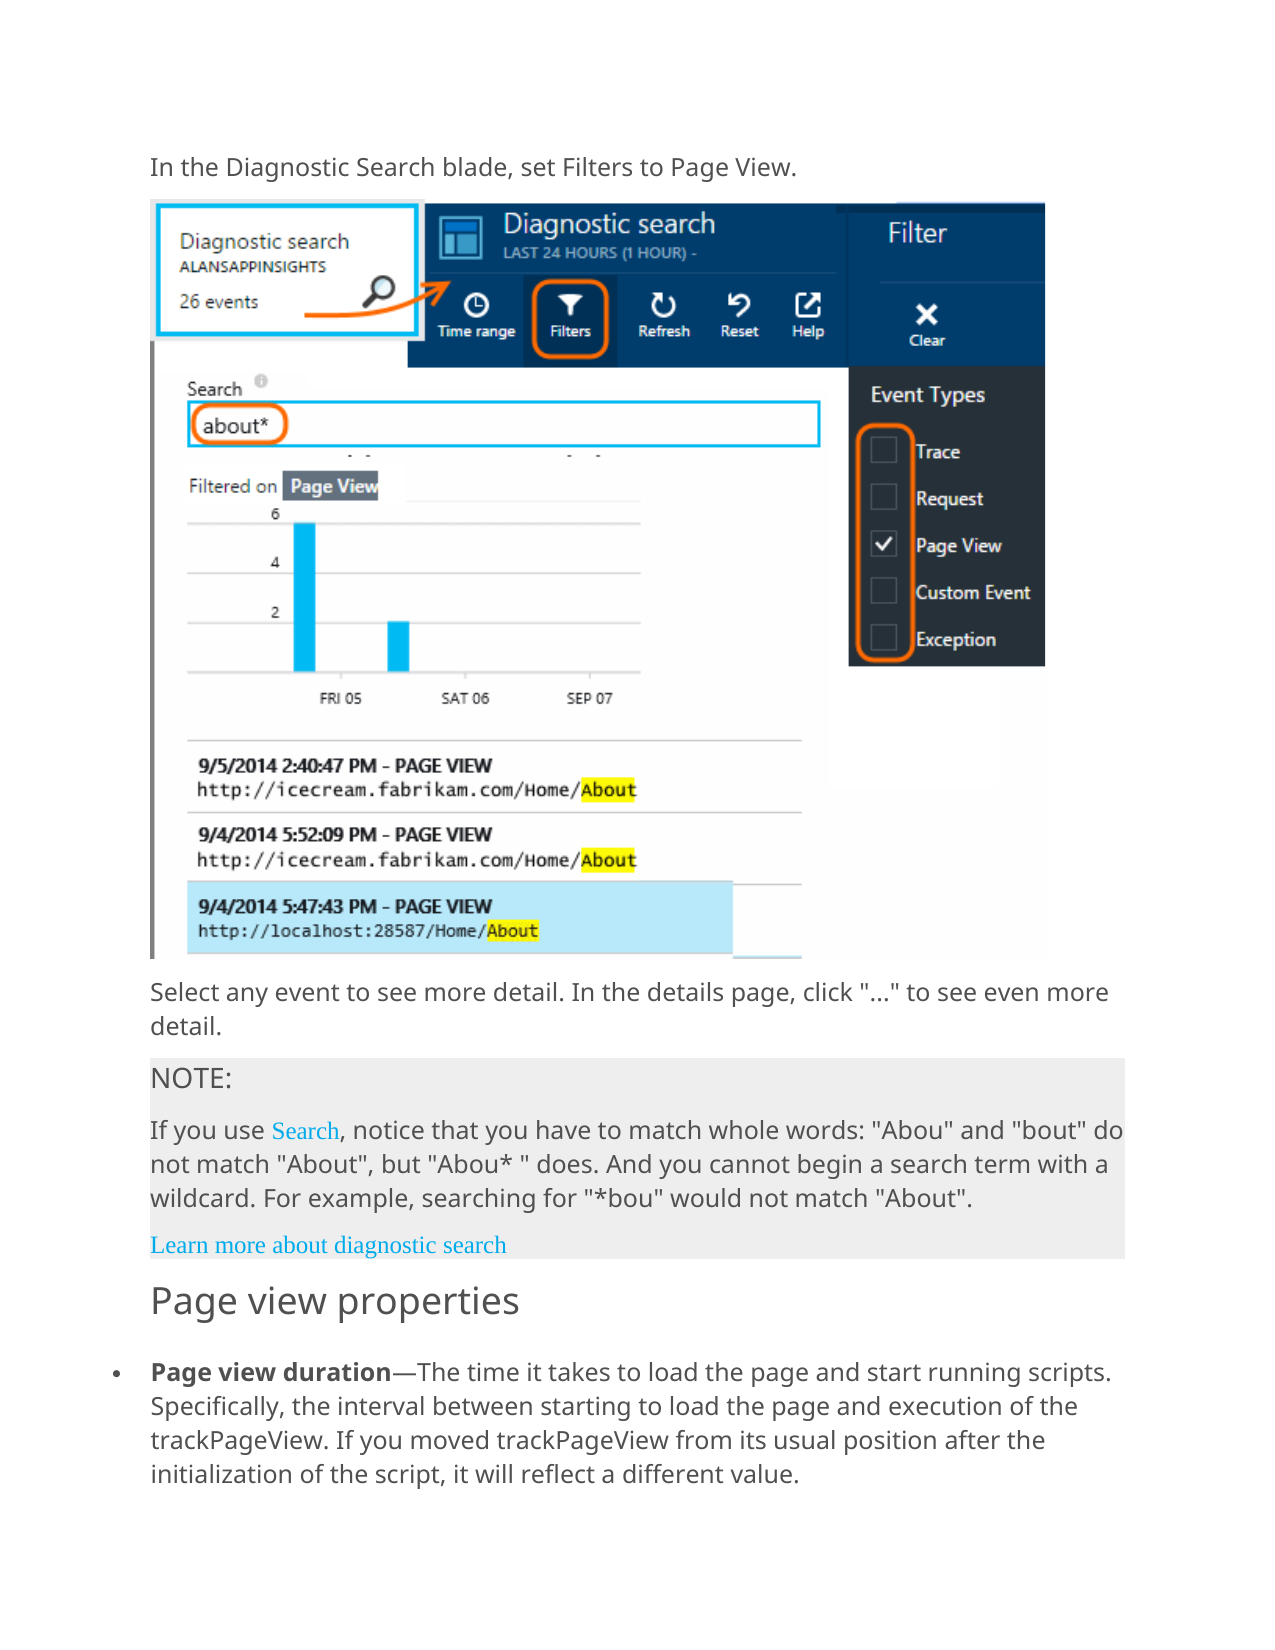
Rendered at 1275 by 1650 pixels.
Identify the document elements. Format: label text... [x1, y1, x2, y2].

text Page view properties [150, 1274, 1125, 1326]
text NOTE: [150, 1058, 1125, 1097]
text In the Diagnostic Search blade, set Filters to Page View. [150, 150, 1125, 184]
text If you use Search, notice that you have to match whole words: "Abou" and "bout" do not match "About", but "Abou* " does. And you cannot begin a search term with a wildcard. For example, searching for "*bou" would not match "About". [150, 1112, 1125, 1214]
text Learn more about diagnostic search [150, 1230, 1125, 1259]
picture [150, 199, 1046, 959]
list Page view duration—The time it takes to load the page and start running scripts. Specifically, the interval between starting to load the page and execution of the trackPageView. If you moved trackPageView from its usual position after the initialization of the script, it will reflect a different value. [113, 1355, 1125, 1491]
text Select any event to see more detail. In the details page, click "..." to see even more detail. [150, 975, 1125, 1043]
